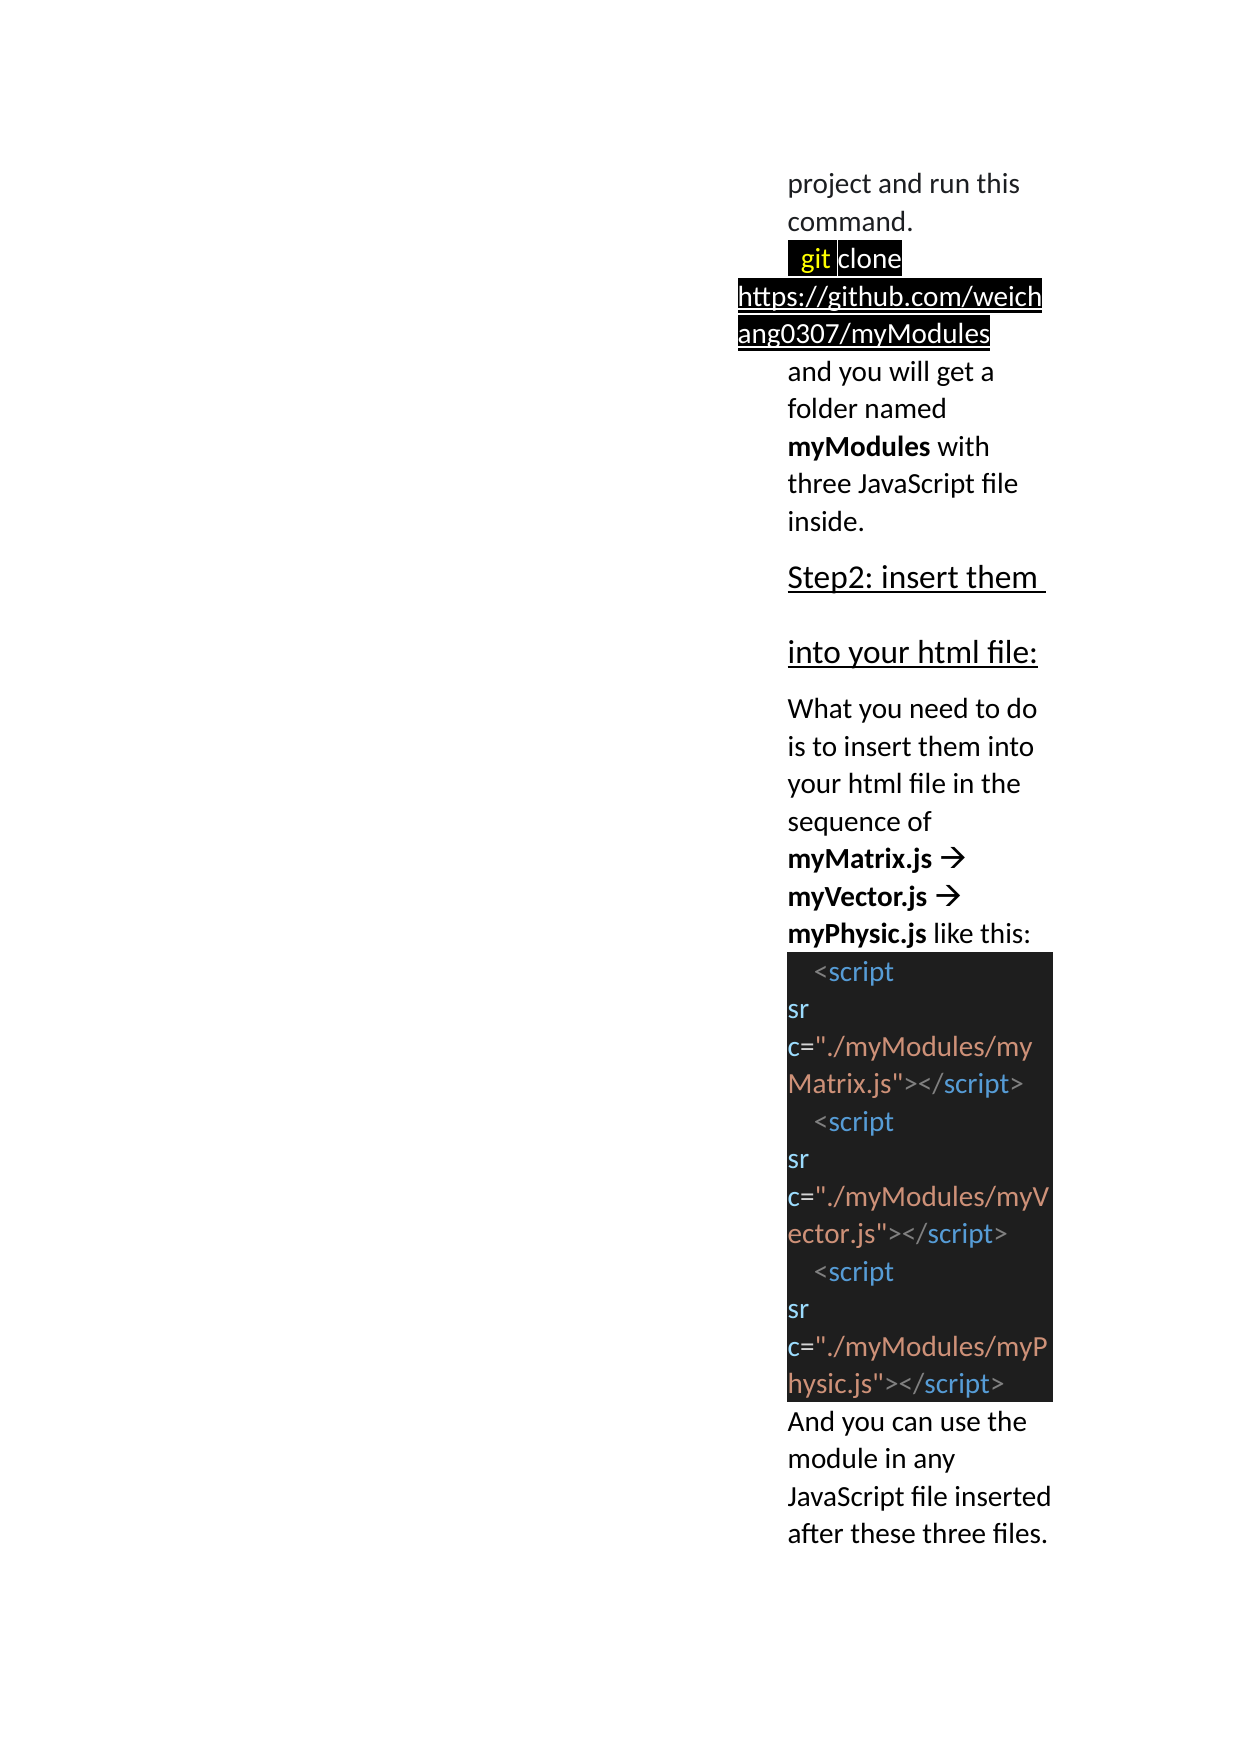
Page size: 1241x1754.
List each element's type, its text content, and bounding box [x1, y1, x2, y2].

text Step2: insert them into your html file: [787, 539, 1053, 689]
text myMatrix.js myVector.js myPhysic.js like this: [787, 839, 1053, 952]
text And you can use the module in any JavaScript file inserted after these three files. [787, 1402, 1053, 1552]
text What you need to do is to insert them into your html file in the sequence of [787, 689, 1053, 839]
text <script src="./myModules/myPhysic.js"></script> [787, 1252, 1053, 1402]
text <script src="./myModules/myMatrix.js"></script> [787, 952, 1053, 1102]
text <script src="./myModules/myVector.js"></script> [787, 1102, 1053, 1252]
text and you will get a folder named myModules with three JavaScript file inside. [787, 352, 1053, 539]
text git clone https://github.com/weichang0307/myModules [737, 239, 1053, 352]
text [787, 164, 1053, 239]
